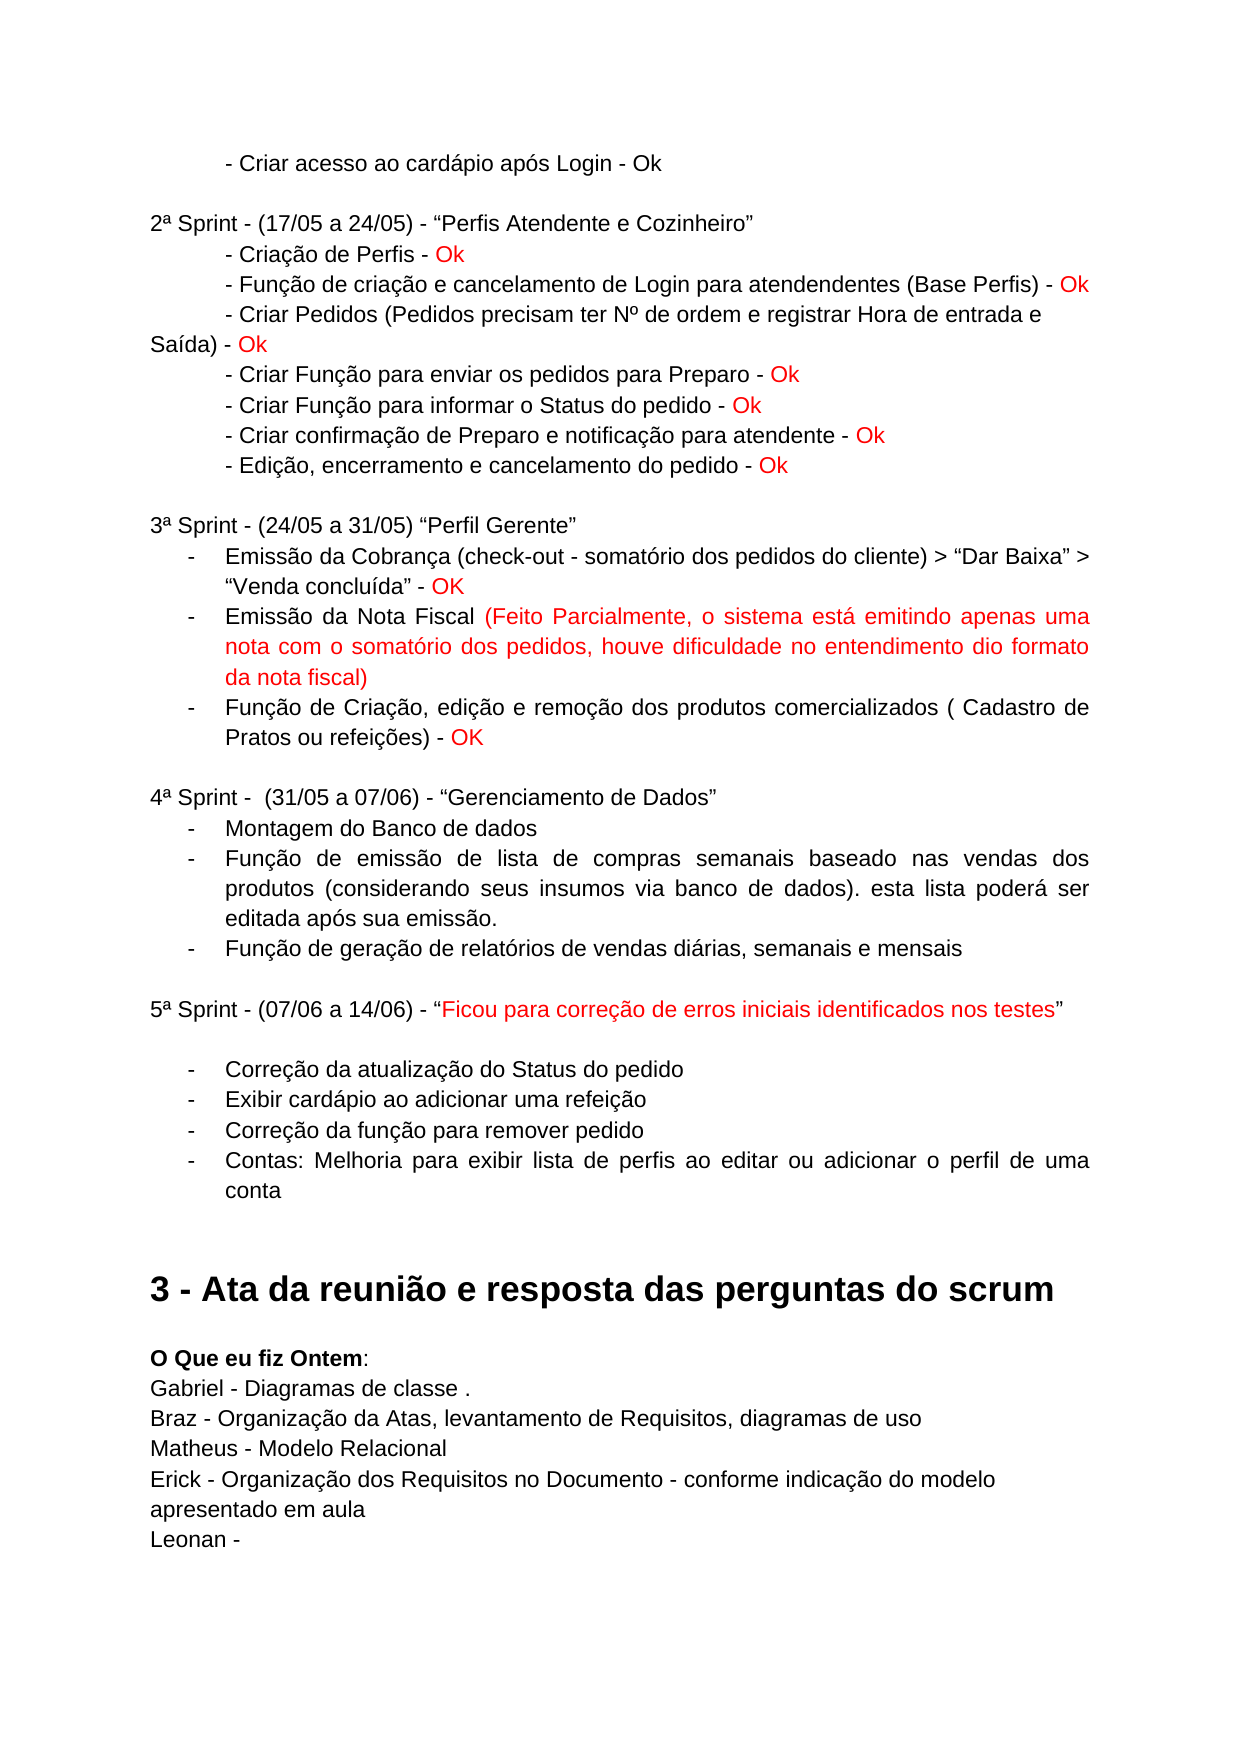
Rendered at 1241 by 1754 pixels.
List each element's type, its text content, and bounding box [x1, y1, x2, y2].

text - Criar acesso ao cardápio após Login - Ok [150, 150, 1090, 176]
text - Criar Função para enviar os pedidos para Preparo - Ok [150, 361, 1090, 388]
text - Criar Pedidos (Pedidos precisam ter Nº de ordem e registrar Hora de entrada e Saída) - Ok [150, 301, 1090, 358]
text 3ª Sprint - (24/05 a 31/05) “Perfil Gerente” [150, 512, 1090, 539]
text Erick - Organização dos Requisitos no Documento - conforme indicação do modelo apresentado em aula [150, 1466, 1090, 1522]
text - Função de criação e cancelamento de Login para atendendentes (Base Perfis) - Ok [225, 271, 1090, 297]
list Emissão da Nota Fiscal (Feito Parcialmente, o sistema está emitindo apenas uma nota com o somatório dos pedidos, houve dificuldade no entendimento dio formato da nota fiscal) [187, 603, 1090, 690]
text Braz - Organização da Atas, levantamento de Requisitos, diagramas de uso [150, 1405, 1090, 1431]
list Contas: Melhoria para exibir lista de perfis ao editar ou adicionar o perfil de uma conta [187, 1147, 1090, 1203]
list Correção da atualização do Status do pedido [187, 1056, 1090, 1083]
list Função de Criação, edição e remoção dos produtos comercializados ( Cadastro de Pratos ou refeições) - OK [187, 694, 1090, 750]
list Exibir cardápio ao adicionar uma refeição [187, 1086, 1090, 1113]
list Emissão da Cobrança (check-out - somatório dos pedidos do cliente) > “Dar Baixa” > “Venda concluída” - OK [187, 543, 1090, 599]
text Leonan - [150, 1526, 1090, 1552]
list Montagem do Banco de dados [187, 814, 1090, 841]
text - Criar confirmação de Preparo e notificação para atendente - Ok [150, 422, 1090, 448]
text Gabriel - Diagramas de classe . [150, 1375, 1090, 1401]
text 4ª Sprint - (31/05 a 07/06) - “Gerenciamento de Dados” [150, 784, 1090, 811]
text - Edição, encerramento e cancelamento do pedido - Ok [150, 452, 1090, 478]
text - Criar Função para informar o Status do pedido - Ok [150, 392, 1090, 418]
text O Que eu fiz Ontem: [150, 1345, 1090, 1371]
list Correção da função para remover pedido [187, 1117, 1090, 1143]
text 3 - Ata da reunião e resposta das perguntas do scrum [150, 1268, 1090, 1308]
text 5ª Sprint - (07/06 a 14/06) - “Ficou para correção de erros iniciais identificados nos testes” [150, 996, 1090, 1022]
text 2ª Sprint - (17/05 a 24/05) - “Perfis Atendente e Cozinheiro” [150, 210, 1090, 237]
list Função de geração de relatórios de vendas diárias, semanais e mensais [187, 935, 1090, 962]
text - Criação de Perfis - Ok [225, 241, 1090, 267]
text Matheus - Modelo Relacional [150, 1435, 1090, 1462]
list Função de emissão de lista de compras semanais baseado nas vendas dos produtos (considerando seus insumos via banco de dados). esta lista poderá ser editada após sua emissão. [187, 845, 1090, 932]
